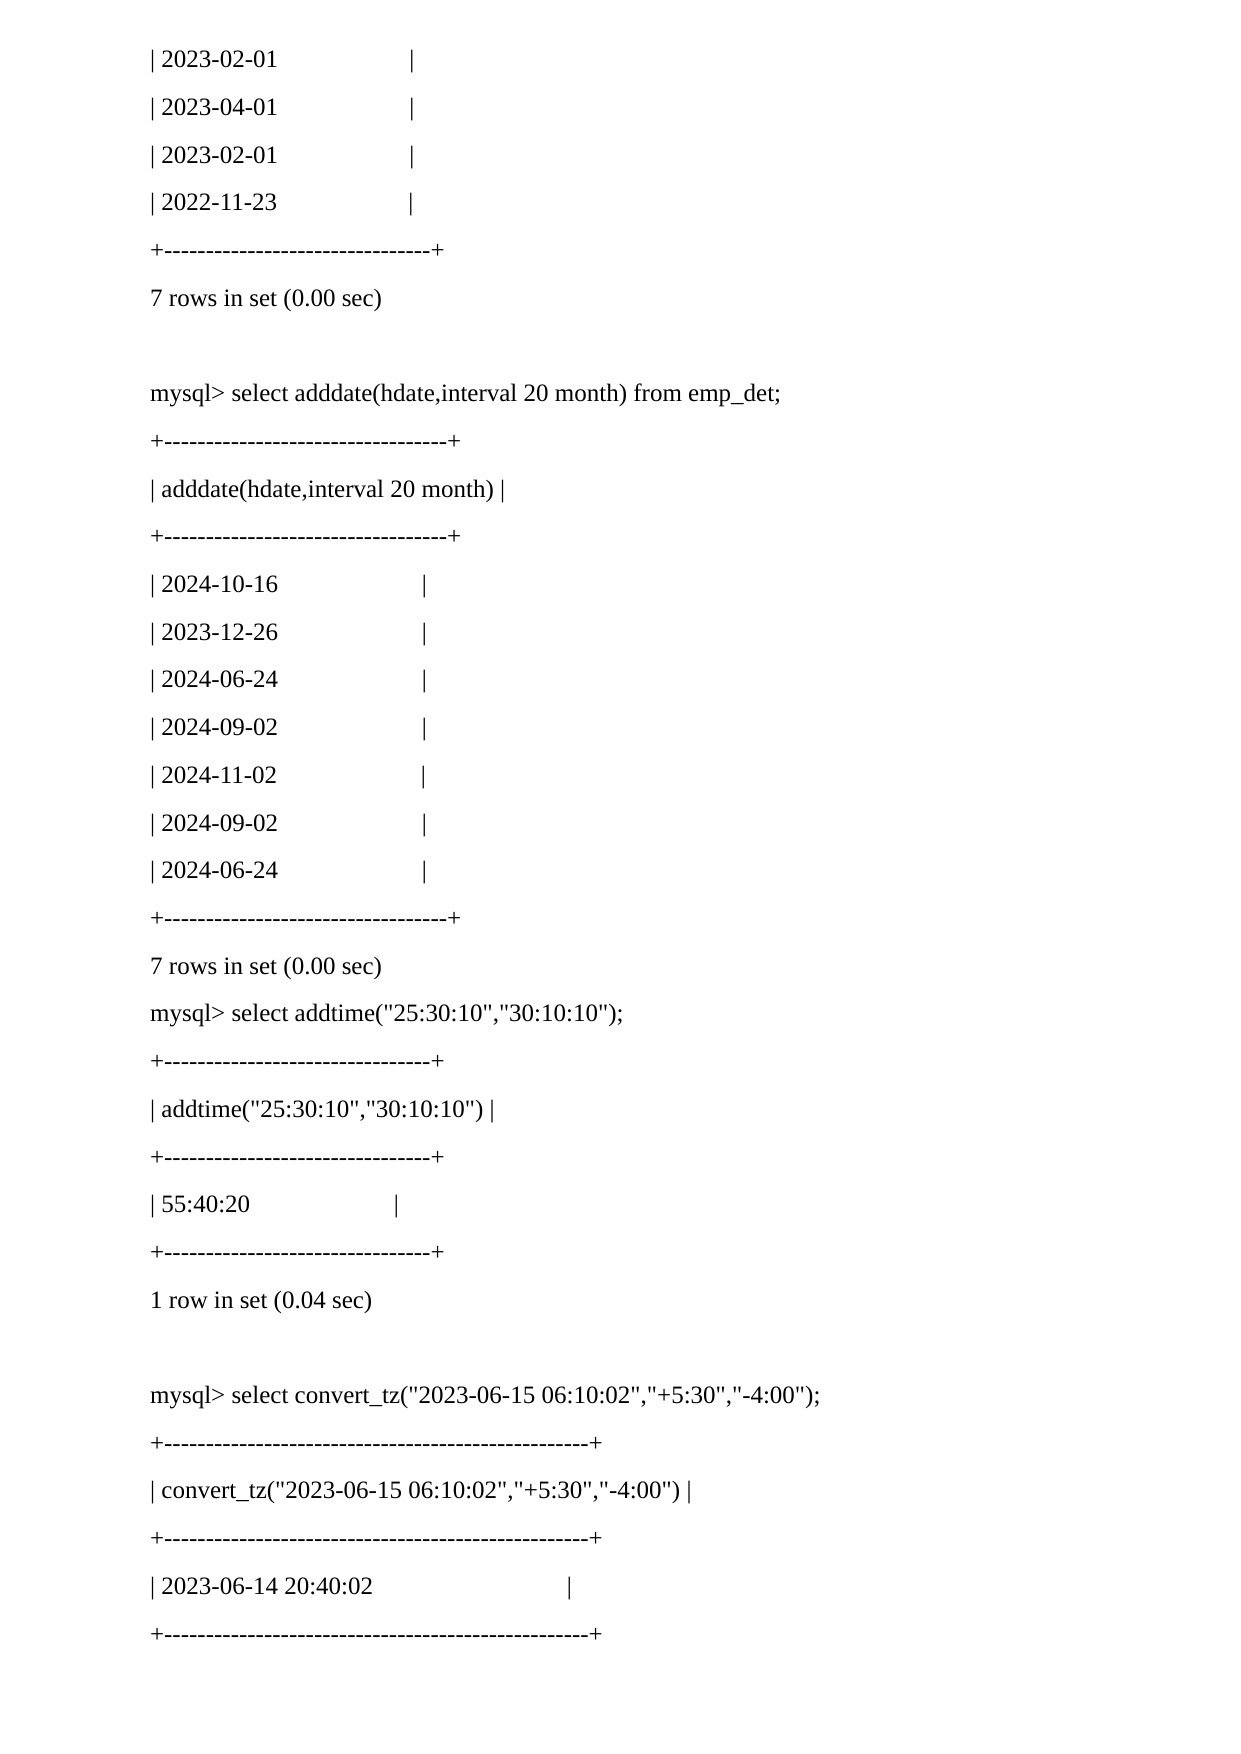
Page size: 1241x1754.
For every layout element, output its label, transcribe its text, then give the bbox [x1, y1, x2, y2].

text +---------------------------------------------------+ [150, 1428, 1107, 1457]
text | 2023-02-01 | [150, 44, 1107, 73]
text +--------------------------------+ [150, 1237, 1107, 1266]
text | addtime("25:30:10","30:10:10") | [150, 1094, 1107, 1123]
text mysql> select adddate(hdate,interval 20 month) from emp_det; [150, 378, 1107, 407]
text | 2022-11-23 | [150, 187, 1107, 216]
text | 2024-10-16 | [150, 569, 1107, 598]
text +----------------------------------+ [150, 426, 1107, 455]
text | 55:40:20 | [150, 1189, 1107, 1218]
text 1 row in set (0.04 sec) [150, 1285, 1107, 1313]
text | 2023-04-01 | [150, 92, 1107, 121]
text +----------------------------------+ [150, 521, 1107, 550]
text +--------------------------------+ [150, 1046, 1107, 1075]
text | 2024-11-02 | [150, 760, 1107, 789]
text | 2024-06-24 | [150, 855, 1107, 884]
text +--------------------------------+ [150, 235, 1107, 264]
text +----------------------------------+ [150, 903, 1107, 932]
text | 2023-06-14 20:40:02 | [150, 1571, 1107, 1600]
text | adddate(hdate,interval 20 month) | [150, 474, 1107, 502]
text | 2023-12-26 | [150, 617, 1107, 646]
text +---------------------------------------------------+ [150, 1523, 1107, 1552]
text 7 rows in set (0.00 sec) [150, 951, 1107, 979]
text +--------------------------------+ [150, 1142, 1107, 1170]
text | 2024-06-24 | [150, 664, 1107, 693]
text 7 rows in set (0.00 sec) [150, 283, 1107, 312]
text | 2023-02-01 | [150, 140, 1107, 168]
text mysql> select convert_tz("2023-06-15 06:10:02","+5:30","-4:00"); [150, 1380, 1107, 1409]
text | 2024-09-02 | [150, 808, 1107, 836]
text +---------------------------------------------------+ [150, 1619, 1107, 1647]
text mysql> select addtime("25:30:10","30:10:10"); [150, 998, 1107, 1027]
text | convert_tz("2023-06-15 06:10:02","+5:30","-4:00") | [150, 1476, 1107, 1504]
text | 2024-09-02 | [150, 712, 1107, 741]
